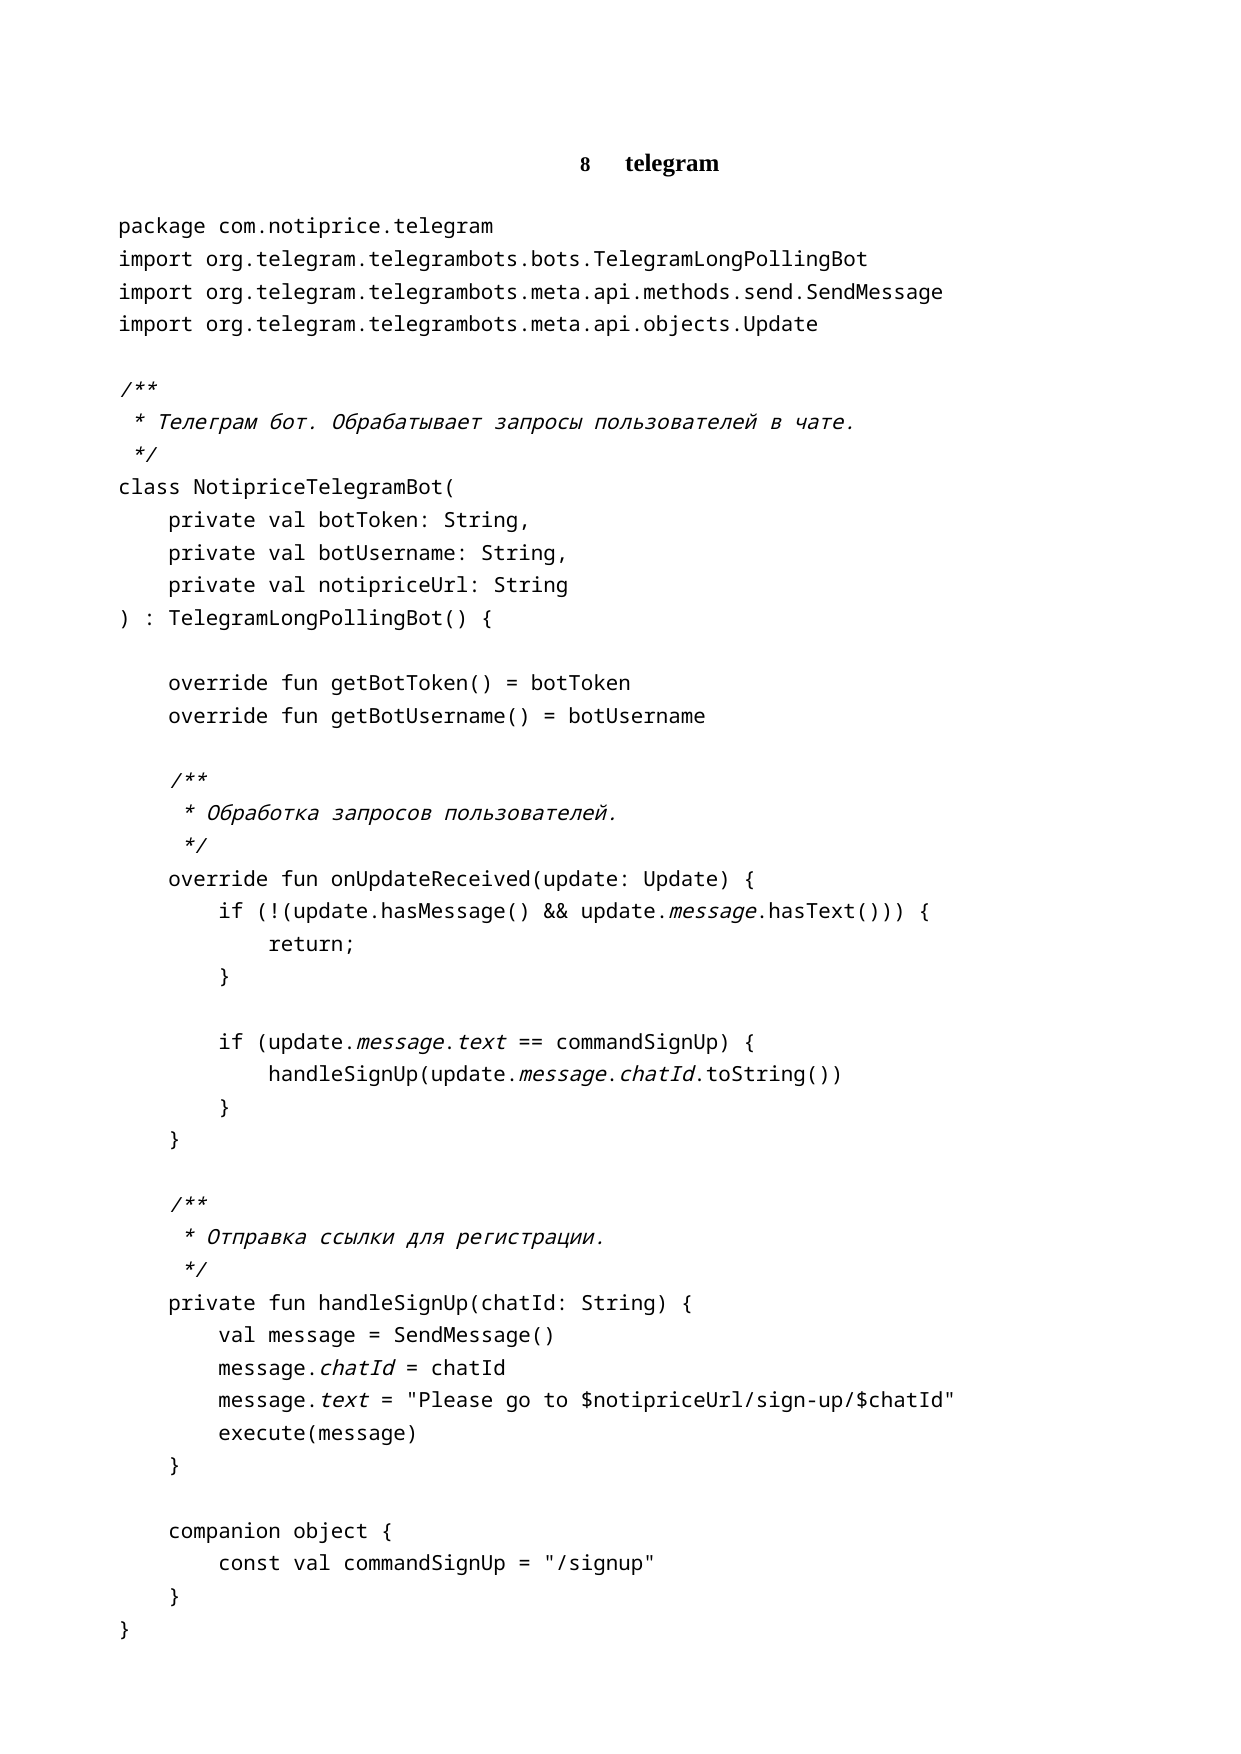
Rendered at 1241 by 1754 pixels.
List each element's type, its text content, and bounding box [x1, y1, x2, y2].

subtitle telegram [118, 148, 1181, 176]
text package com.notiprice.telegram import org.telegram.telegrambots.bots.TelegramLongPollingBot import org.telegram.telegrambots.meta.api.methods.send.SendMessage import org.telegram.telegrambots.meta.api.objects.Update /** * Телеграм бот. Обрабатывает запросы пользователей в чате. */ class NotipriceTelegramBot( private val botToken: String, private val botUsername: String, private val notipriceUrl: String ) : TelegramLongPollingBot() { override fun getBotToken() = botToken override fun getBotUsername() = botUsername /** * Обработка запросов пользователей. */ override fun onUpdateReceived(update: Update) { if (!(update.hasMessage() && update.message.hasText())) { return; } if (update.message.text == commandSignUp) { handleSignUp(update.message.chatId.toString()) } } /** * Отправка ссылки для регистрации. */ private fun handleSignUp(chatId: String) { val message = SendMessage() message.chatId = chatId message.text = "Please go to $notipriceUrl/sign-up/$chatId" execute(message) } companion object { const val commandSignUp = "/signup" } } [118, 212, 1181, 1642]
